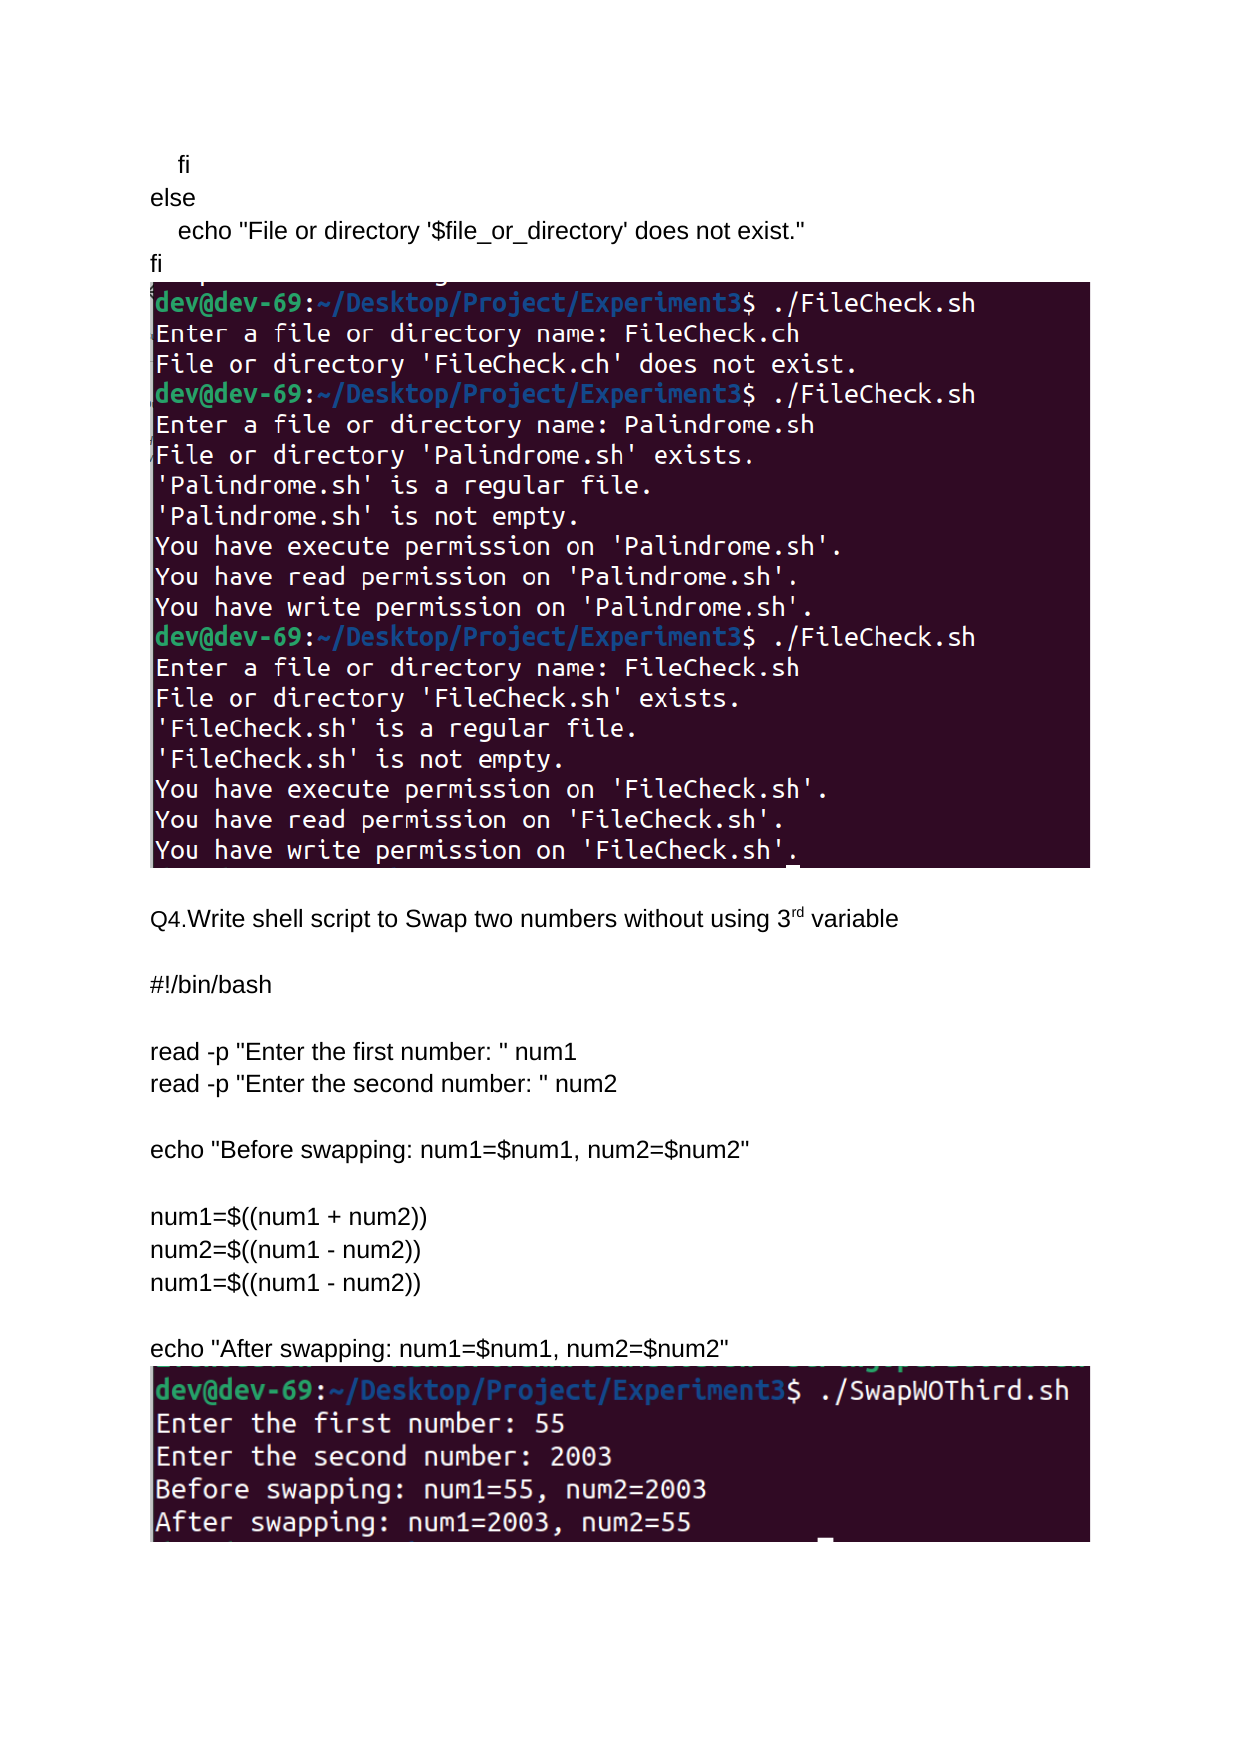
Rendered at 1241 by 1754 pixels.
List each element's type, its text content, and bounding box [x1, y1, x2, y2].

text Q4.Write shell script to Swap two numbers without using 3rd variable [150, 904, 1090, 933]
picture [150, 1366, 1091, 1542]
text num2=$((num1 - num2)) [150, 1234, 1090, 1263]
text read -p "Enter the first number: " num1 [150, 1036, 1090, 1065]
text fi [150, 249, 1090, 278]
text num1=$((num1 - num2)) [150, 1268, 1090, 1296]
text read -p "Enter the second number: " num2 [150, 1069, 1090, 1098]
text num1=$((num1 + num2)) [150, 1202, 1090, 1230]
picture [150, 282, 1091, 868]
text echo "File or directory '$file_or_directory' does not exist." [150, 216, 1090, 245]
text #!/bin/bash [150, 970, 1090, 999]
text fi [150, 150, 1090, 179]
text else [150, 183, 1090, 212]
text echo "Before swapping: num1=$num1, num2=$num2" [150, 1136, 1090, 1164]
text echo "After swapping: num1=$num1, num2=$num2" [150, 1334, 1090, 1362]
